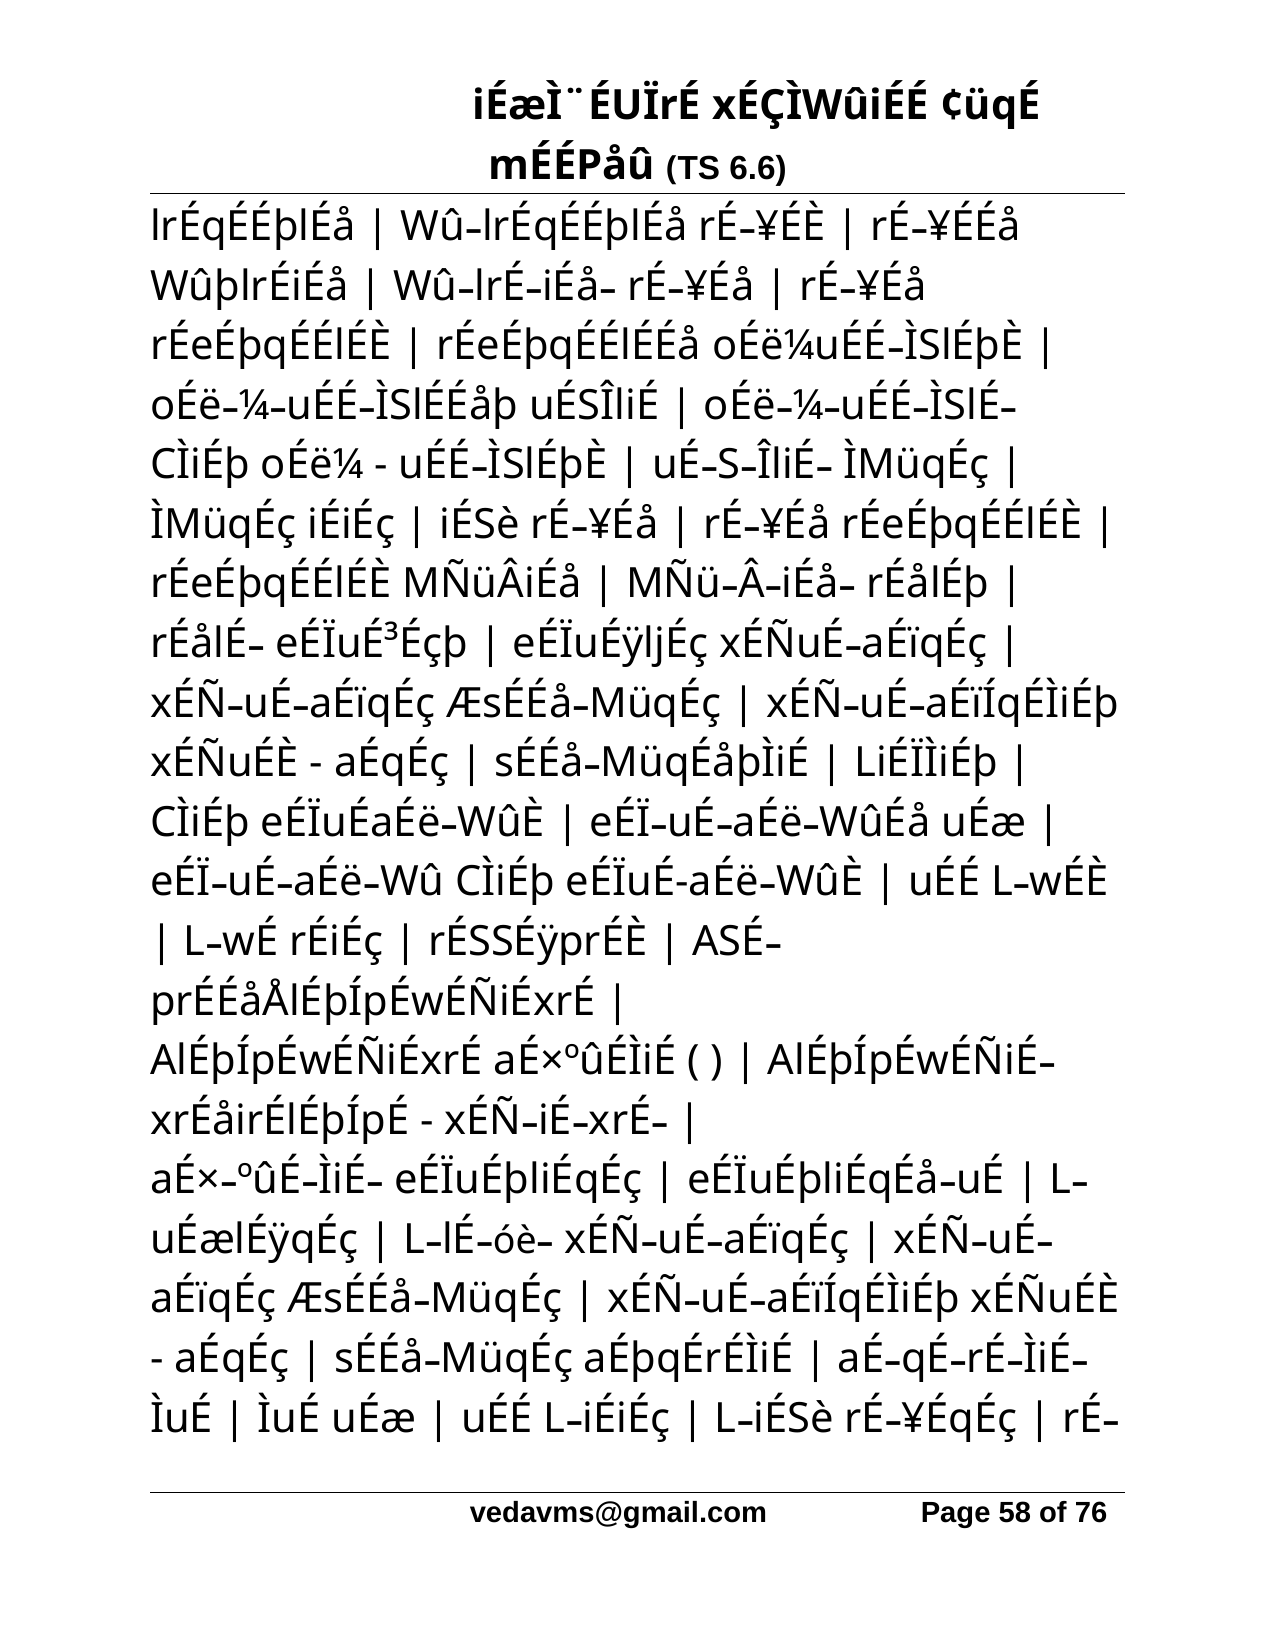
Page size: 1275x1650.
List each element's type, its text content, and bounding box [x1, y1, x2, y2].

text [150, 196, 1125, 1027]
text AlÉþÍpÉwÉÑiÉxrÉ aÉ×ºûÉÌiÉ ( ) | AlÉþÍpÉwÉÑiÉ–xrÉåirÉlÉþÍpÉ - xÉÑ–iÉ–xrÉ– | [150, 1030, 1125, 1146]
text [150, 1149, 1125, 1444]
